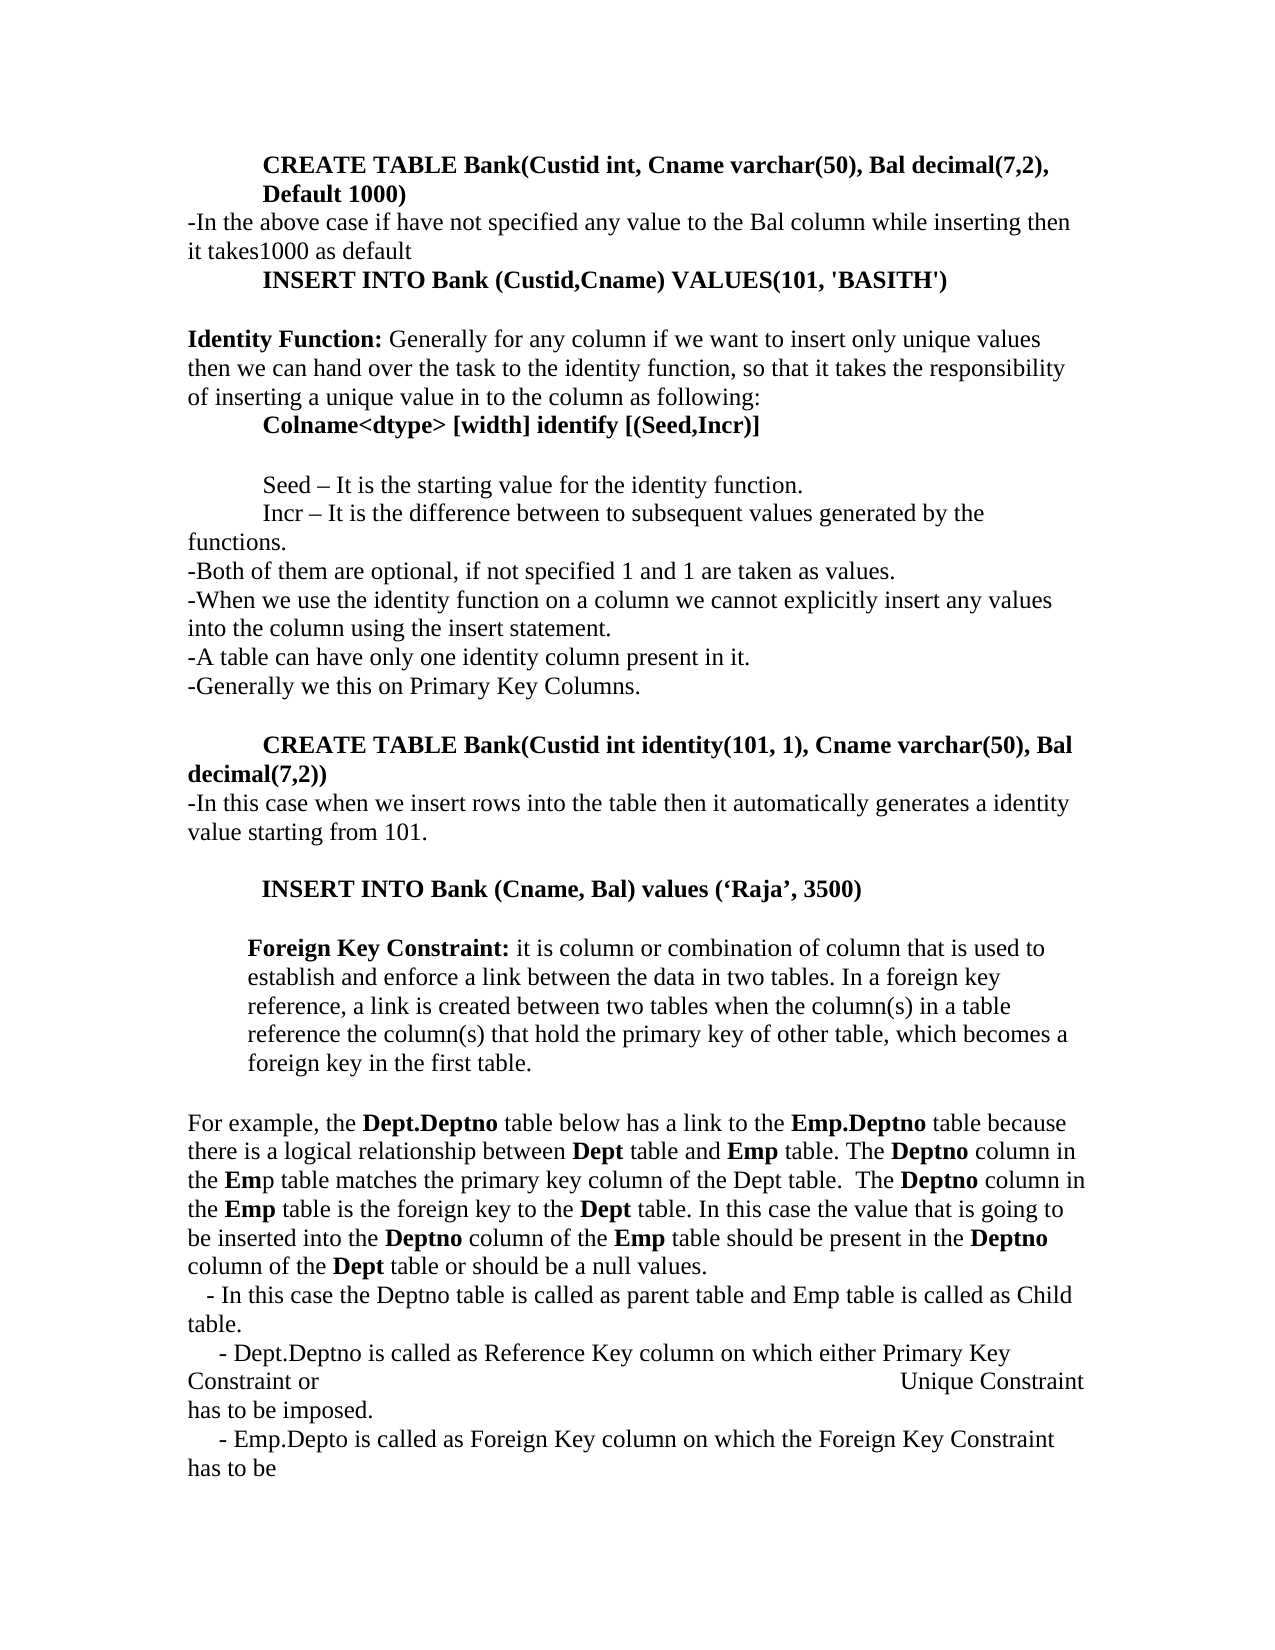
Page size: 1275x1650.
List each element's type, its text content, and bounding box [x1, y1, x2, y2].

text For example, the Dept.Deptno table below has a link to the Emp.Deptno table because there is a logical relationship between Dept table and Emp table. The Deptno column in the Emp table matches the primary key column of the Dept table. The Deptno column in the Emp table is the foreign key to the Dept table. In this case the value that is going to be inserted into the Deptno column of the Emp table should be present in the Deptno column of the Dept table or should be a null values. [187, 1108, 1087, 1280]
text - Dept.Deptno is called as Reference Key column on which either Primary Key Constraint or Unique Constraint has to be imposed. [187, 1338, 1087, 1424]
text Default 1000) [187, 179, 1087, 207]
text CREATE TABLE Bank(Custid int identity(101, 1), Cname varchar(50), Bal decimal(7,2)) [187, 730, 1087, 788]
text Identity Function: Generally for any column if we want to insert only unique values then we can hand over the task to the identity function, so that it takes the responsibility of inserting a unique value in to the column as following: [187, 324, 1087, 411]
text -In this case when we insert rows into the table then it automatically generates a identity value starting from 101. [187, 788, 1087, 845]
list Foreign Key Constraint: it is column or combination of column that is used to establish and enforce a link between the data in two tables. In a foreign key reference, a link is created between two tables when the column(s) in a table reference the column(s) that hold the primary key of other table, which becomes a foreign key in the first table. [187, 933, 1087, 1077]
text -Generally we this on Primary Key Columns. [187, 671, 1087, 700]
text - Emp.Depto is called as Foreign Key column on which the Foreign Key Constraint has to be [187, 1424, 1087, 1481]
text CREATE TABLE Bank(Custid int, Cname varchar(50), Bal decimal(7,2), [187, 150, 1087, 179]
text INSERT INTO Bank (Custid,Cname) VALUES(101, 'BASITH') [187, 265, 1087, 294]
text Colname<dtype> [width] identify [(Seed,Incr)] [187, 411, 1087, 439]
text - In this case the Deptno table is called as parent table and Emp table is called as Child table. [187, 1280, 1087, 1338]
text -In the above case if have not specified any value to the Bal column while inserting then it takes1000 as default [187, 207, 1087, 265]
text -Both of them are optional, if not specified 1 and 1 are taken as values. [187, 556, 1087, 585]
text -A table can have only one identity column present in it. [187, 642, 1087, 671]
text -When we use the identity function on a column we cannot explicitly insert any values into the column using the insert statement. [187, 585, 1087, 642]
text INSERT INTO Bank (Cname, Bal) values (‘Raja’, 3500) [261, 845, 1087, 903]
text Seed – It is the starting value for the identity function. [187, 470, 1087, 498]
text Incr – It is the difference between to subsequent values generated by the functions. [187, 498, 1087, 556]
